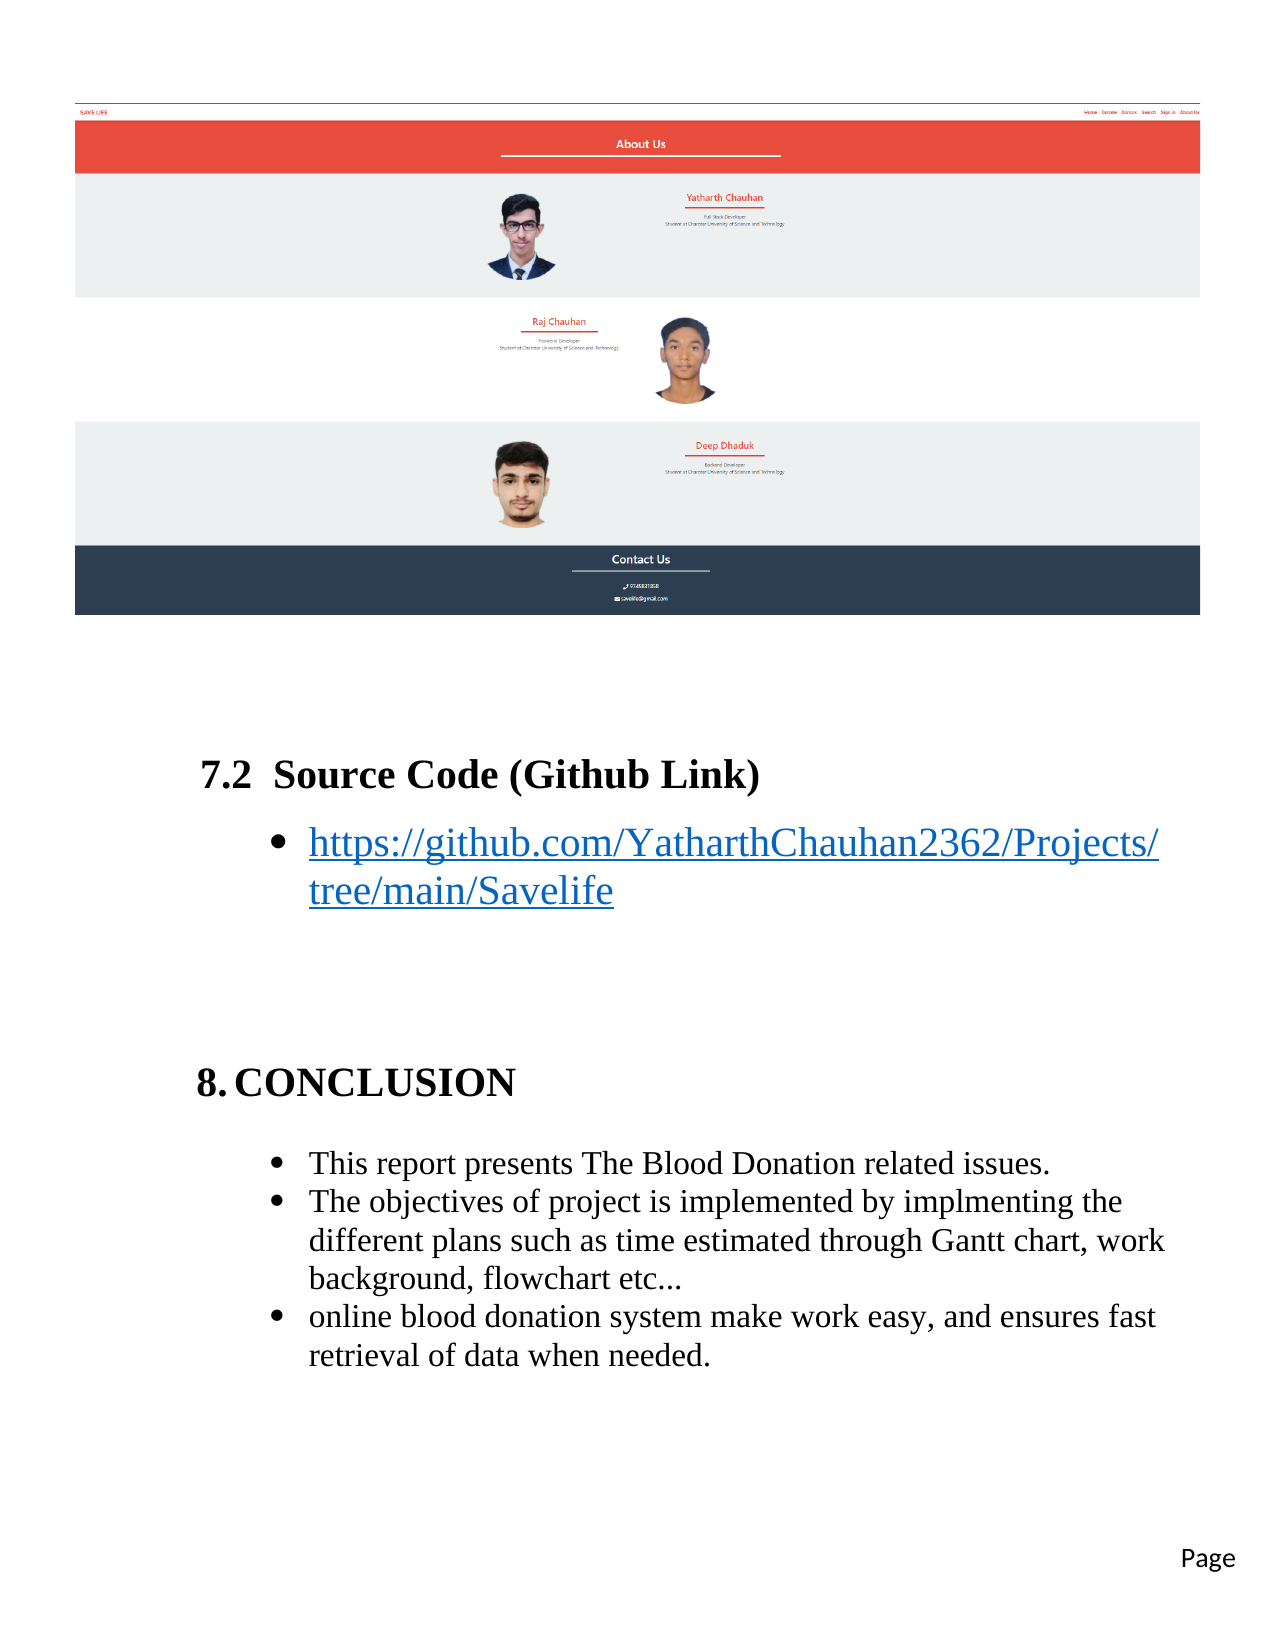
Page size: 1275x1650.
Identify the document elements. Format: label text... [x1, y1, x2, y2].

picture [75, 103, 1200, 615]
list https://github.com/YatharthChauhan2362/Projects/tree/main/Savelife [271, 817, 1200, 913]
list This report presents The Blood Donation related issues. [271, 1143, 1200, 1182]
list The objectives of project is implemented by implmenting the different plans such as time estimated through Gantt chart, work background, flowchart etc... [271, 1182, 1200, 1297]
list online blood donation system make work easy, and ensures fast retrieval of data when needed. [271, 1297, 1200, 1373]
text 7.2 Source Code (Github Link) [75, 749, 1200, 797]
list CONCLUSION [196, 1057, 1200, 1105]
